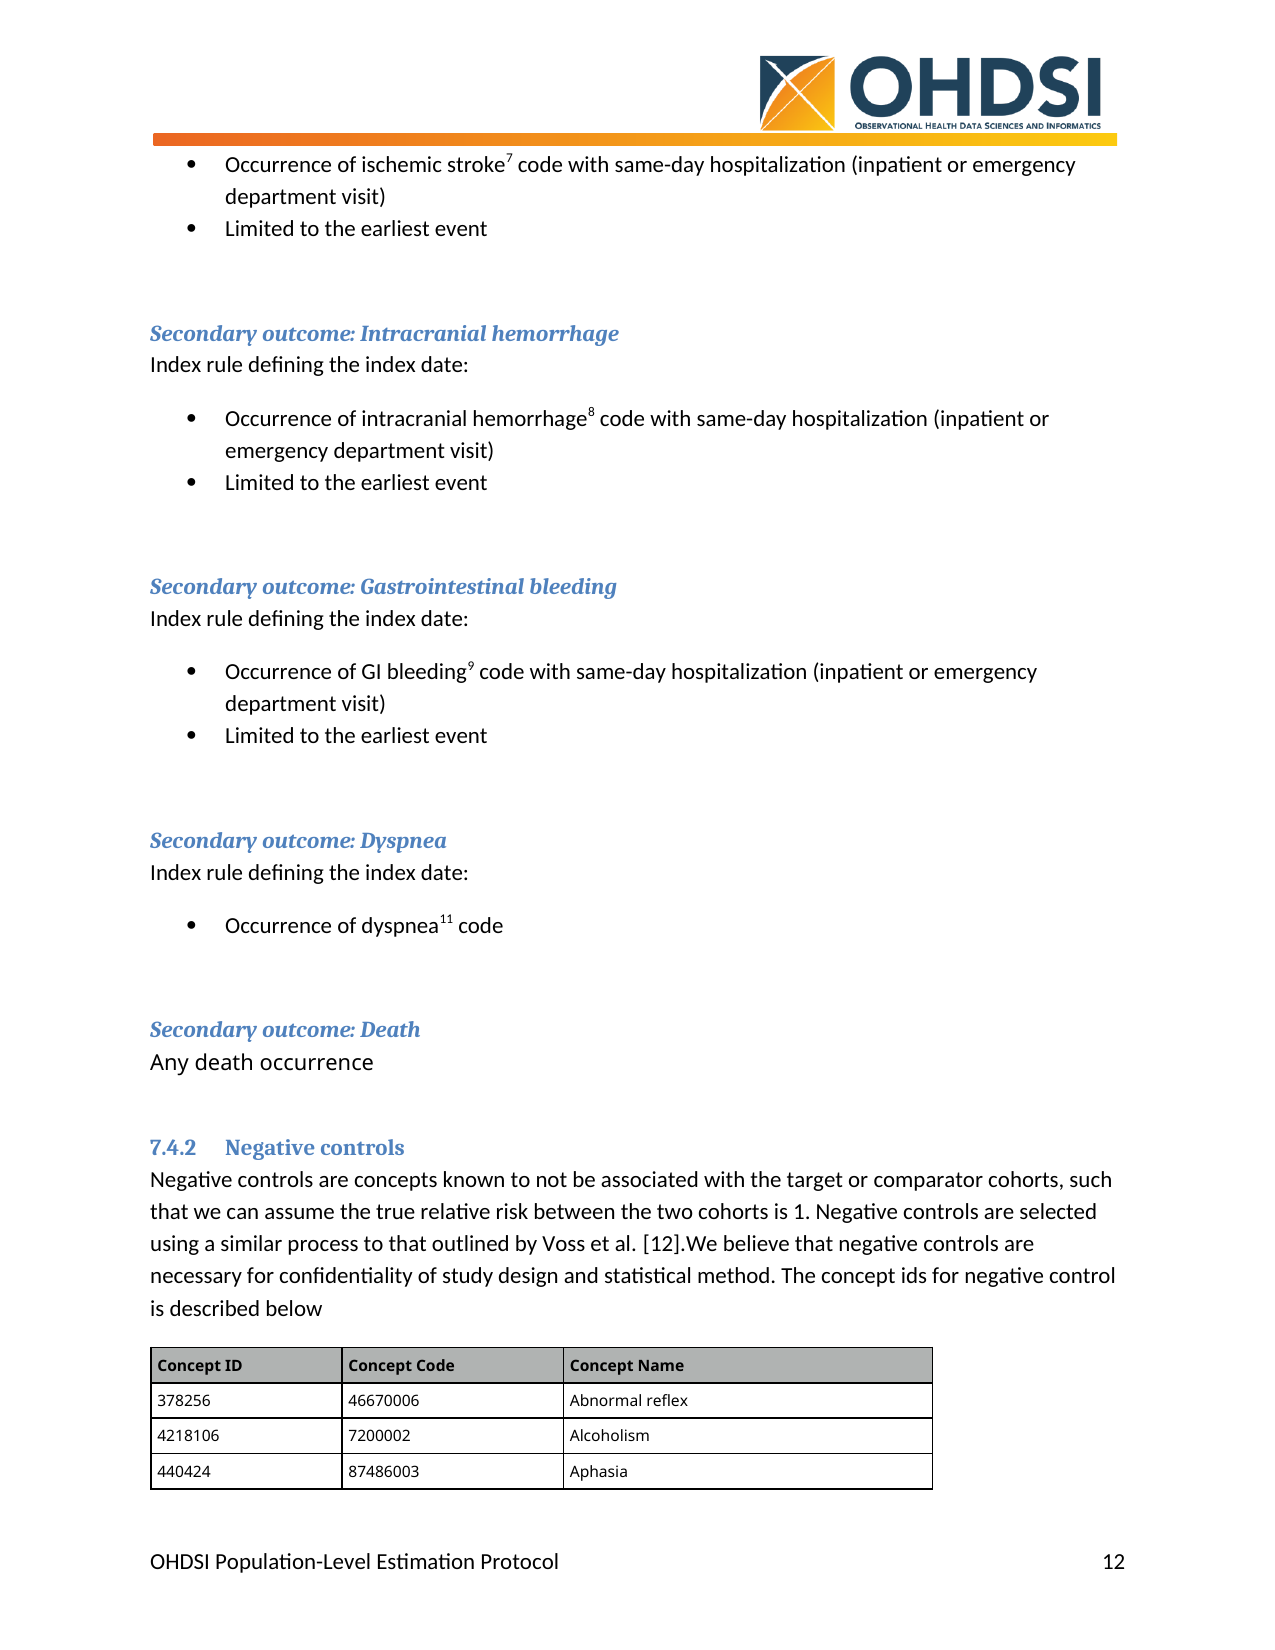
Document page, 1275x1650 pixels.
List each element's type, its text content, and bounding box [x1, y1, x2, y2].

table_cell 440424 [152, 1454, 341, 1488]
text Index rule defining the index date: [150, 351, 1125, 379]
table_header Concept ID [152, 1348, 341, 1382]
text Index rule defining the index date: [150, 858, 1125, 886]
table_cell Alcoholism [564, 1419, 932, 1453]
list Occurrence of ischemic stroke7 code with same-day hospitalization (inpatient or emergency department visit) [187, 150, 1125, 210]
list Limited to the earliest event [187, 722, 1125, 750]
subtitle Secondary outcome: Dyspnea [150, 828, 1125, 854]
picture [742, 42, 1118, 145]
subtitle Negative controls [150, 1135, 1125, 1161]
table_cell Aphasia [564, 1454, 932, 1488]
list Limited to the earliest event [187, 468, 1125, 496]
table_cell 4218106 [152, 1419, 341, 1453]
list Occurrence of intracranial hemorrhage8 code with same-day hospitalization (inpatient or emergency department visit) [187, 404, 1125, 464]
subtitle Secondary outcome: Death [150, 1017, 1125, 1043]
subtitle Secondary outcome: Gastrointestinal bleeding [150, 574, 1125, 600]
table_header Concept Code [343, 1348, 563, 1382]
table_cell 46670006 [343, 1384, 563, 1417]
list Occurrence of dyspnea11 code [187, 911, 1125, 939]
table_cell 7200002 [343, 1419, 563, 1453]
text Index rule defining the index date: [150, 604, 1125, 632]
table_cell Abnormal reflex [564, 1384, 932, 1417]
subtitle Secondary outcome: Intracranial hemorrhage [150, 320, 1125, 347]
text Negative controls are concepts known to not be associated with the target or comparator cohorts, such that we can assume the true relative risk between the two cohorts is 1. Negative controls are selected using a similar process to that outlined by Voss et al. [12].We believe that negative controls are necessary for confidentiality of study design and statistical method. The concept ids for negative control is described below [150, 1165, 1125, 1322]
table_header Concept Name [564, 1348, 932, 1382]
text Any death occurrence [150, 1047, 1125, 1077]
list Limited to the earliest event [187, 214, 1125, 242]
list Occurrence of GI bleeding9 code with same-day hospitalization (inpatient or emergency department visit) [187, 657, 1125, 717]
table_cell 378256 [152, 1384, 341, 1417]
table_cell 87486003 [343, 1454, 563, 1488]
